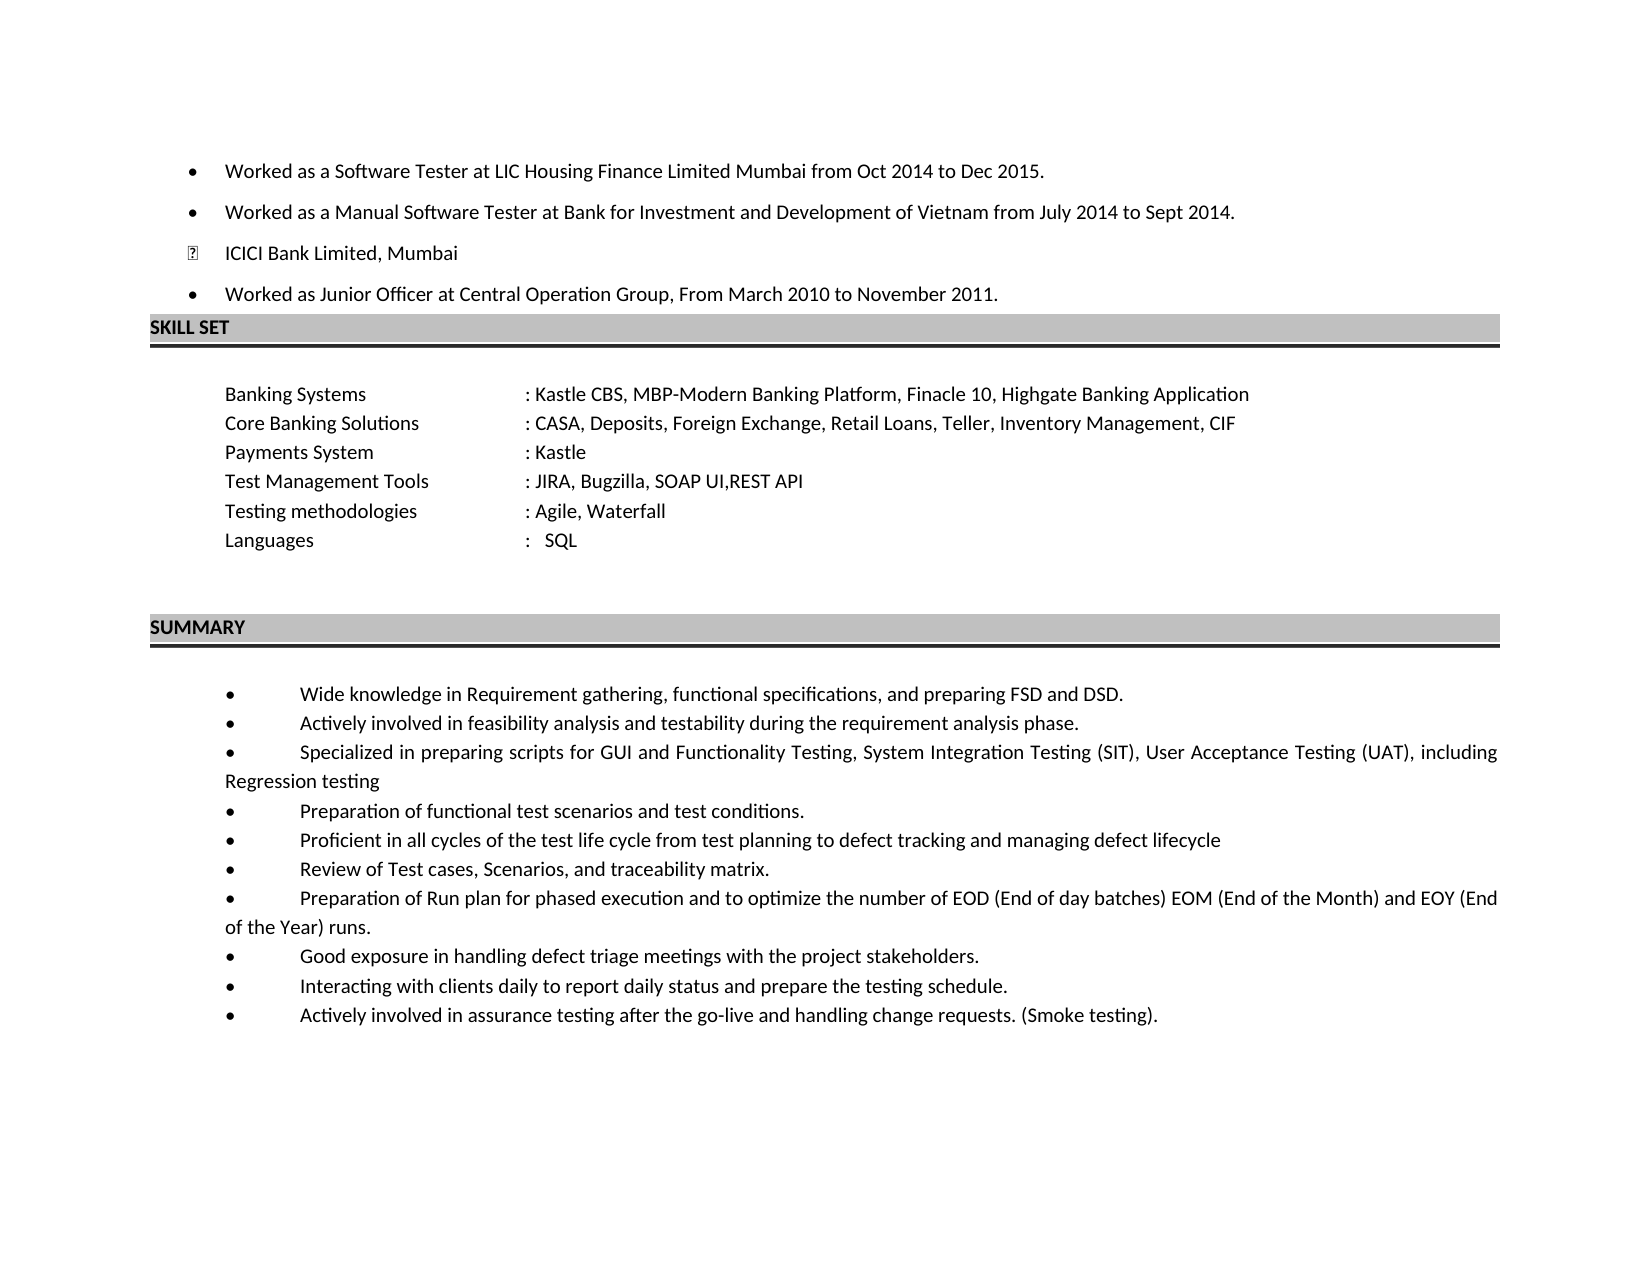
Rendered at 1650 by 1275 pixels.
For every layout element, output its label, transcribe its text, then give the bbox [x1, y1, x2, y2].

text Languages : SQL [225, 527, 1500, 552]
text • Worked as Junior Officer at Central Operation Group, From March 2010 to November 2011. [187, 273, 1500, 307]
text Testing methodologies : Agile, Waterfall [225, 498, 1500, 523]
text • Preparation of functional test scenarios and test conditions. [225, 798, 1500, 823]
text SKILL SET [150, 314, 1500, 342]
text • Review of Test cases, Scenarios, and traceability matrix. [225, 856, 1500, 882]
text • Preparation of Run plan for phased execution and to optimize the number of EOD (End of day batches) EOM (End of the Month) and EOY (End of the Year) runs. [225, 885, 1500, 940]
text Core Banking Solutions : CASA, Deposits, Foreign Exchange, Retail Loans, Teller, Inventory Management, CIF [225, 410, 1500, 436]
text • Actively involved in feasibility analysis and testability during the requirement analysis phase. [225, 710, 1500, 736]
text • Specialized in preparing scripts for GUI and Functionality Testing, System Integration Testing (SIT), User Acceptance Testing (UAT), including Regression testing [225, 739, 1500, 794]
text • Proficient in all cycles of the test life cycle from test planning to defect tracking and managing defect lifecycle [225, 827, 1500, 852]
text • Worked as a Manual Software Tester at Bank for Investment and Development of Vietnam from July 2014 to Sept 2014. [187, 191, 1500, 224]
text • Worked as a Software Tester at LIC Housing Finance Limited Mumbai from Oct 2014 to Dec 2015. [187, 150, 1500, 183]
text  ICICI Bank Limited, Mumbai [187, 232, 1500, 266]
text • Actively involved in assurance testing after the go-live and handling change requests. (Smoke testing). [225, 1002, 1500, 1027]
text • Good exposure in handling defect triage meetings with the project stakeholders. [225, 944, 1500, 969]
text Test Management Tools : JIRA, Bugzilla, SOAP UI,REST API [225, 469, 1500, 494]
text Payments System : Kastle [225, 439, 1500, 465]
text SUMMARY [150, 614, 1500, 642]
text Banking Systems : Kastle CBS, MBP-Modern Banking Platform, Finacle 10, Highgate Banking Application [225, 381, 1500, 407]
text • Interacting with clients daily to report daily status and prepare the testing schedule. [225, 973, 1500, 998]
text • Wide knowledge in Requirement gathering, functional specifications, and preparing FSD and DSD. [225, 681, 1500, 707]
